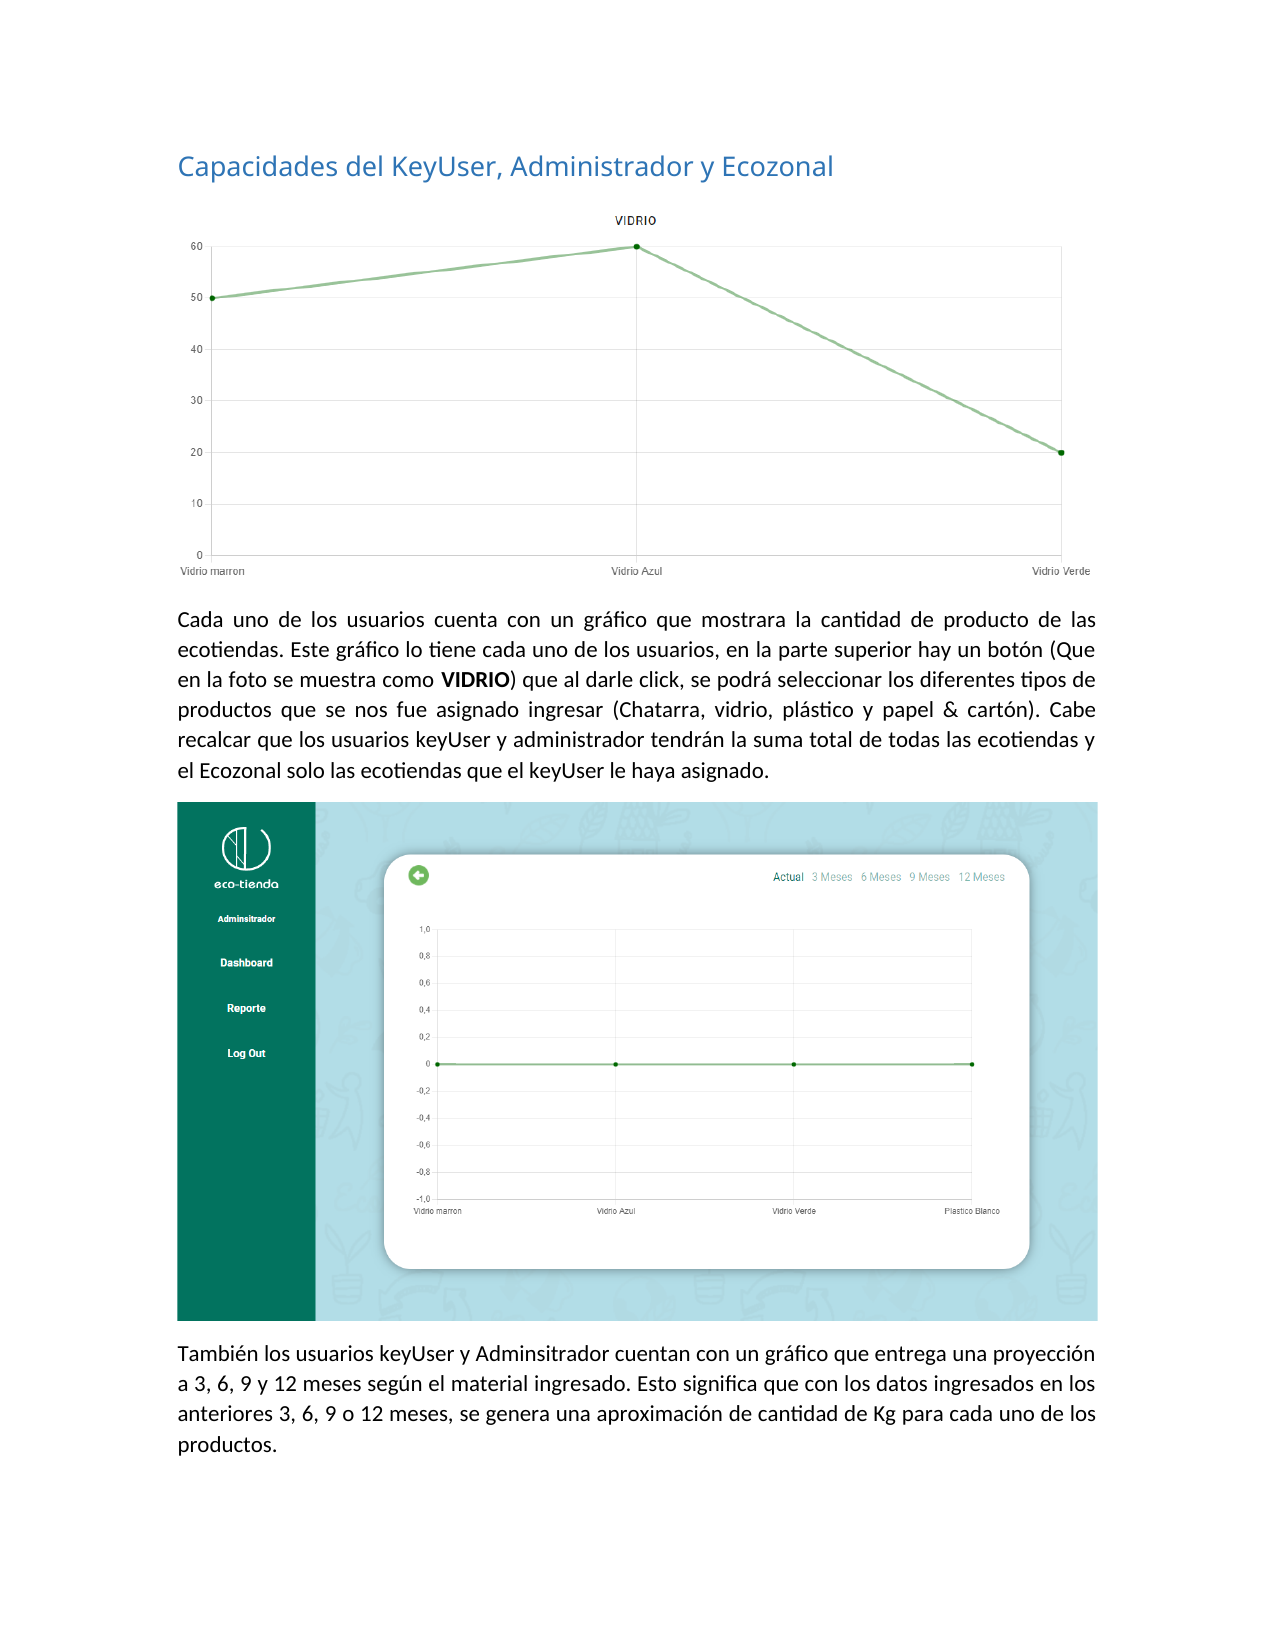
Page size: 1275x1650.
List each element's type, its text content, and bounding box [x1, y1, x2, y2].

text También los usuarios keyUser y Adminsitrador cuentan con un gráfico que entrega una proyección a 3, 6, 9 y 12 meses según el material ingresado. Esto significa que con los datos ingresados en los anteriores 3, 6, 9 o 12 meses, se genera una aproximación de cantidad de Kg para cada uno de los productos. [177, 1339, 1098, 1458]
subtitle Capacidades del KeyUser, Administrador y Ecozonal [177, 148, 1098, 184]
picture [177, 802, 1098, 1321]
text Cada uno de los usuarios cuenta con un gráfico que mostrara la cantidad de producto de las ecotiendas. Este gráfico lo tiene cada uno de los usuarios, en la parte superior hay un botón (Que en la foto se muestra como VIDRIO) que al darle click, se podrá seleccionar los diferentes tipos de productos que se nos fue asignado ingresar (Chatarra, vidrio, plástico y papel & cartón). Cabe recalcar que los usuarios keyUser y administrador tendrán la suma total de todas las ecotiendas y el Ecozonal solo las ecotiendas que el keyUser le haya asignado. [177, 605, 1098, 784]
picture [177, 187, 1098, 586]
